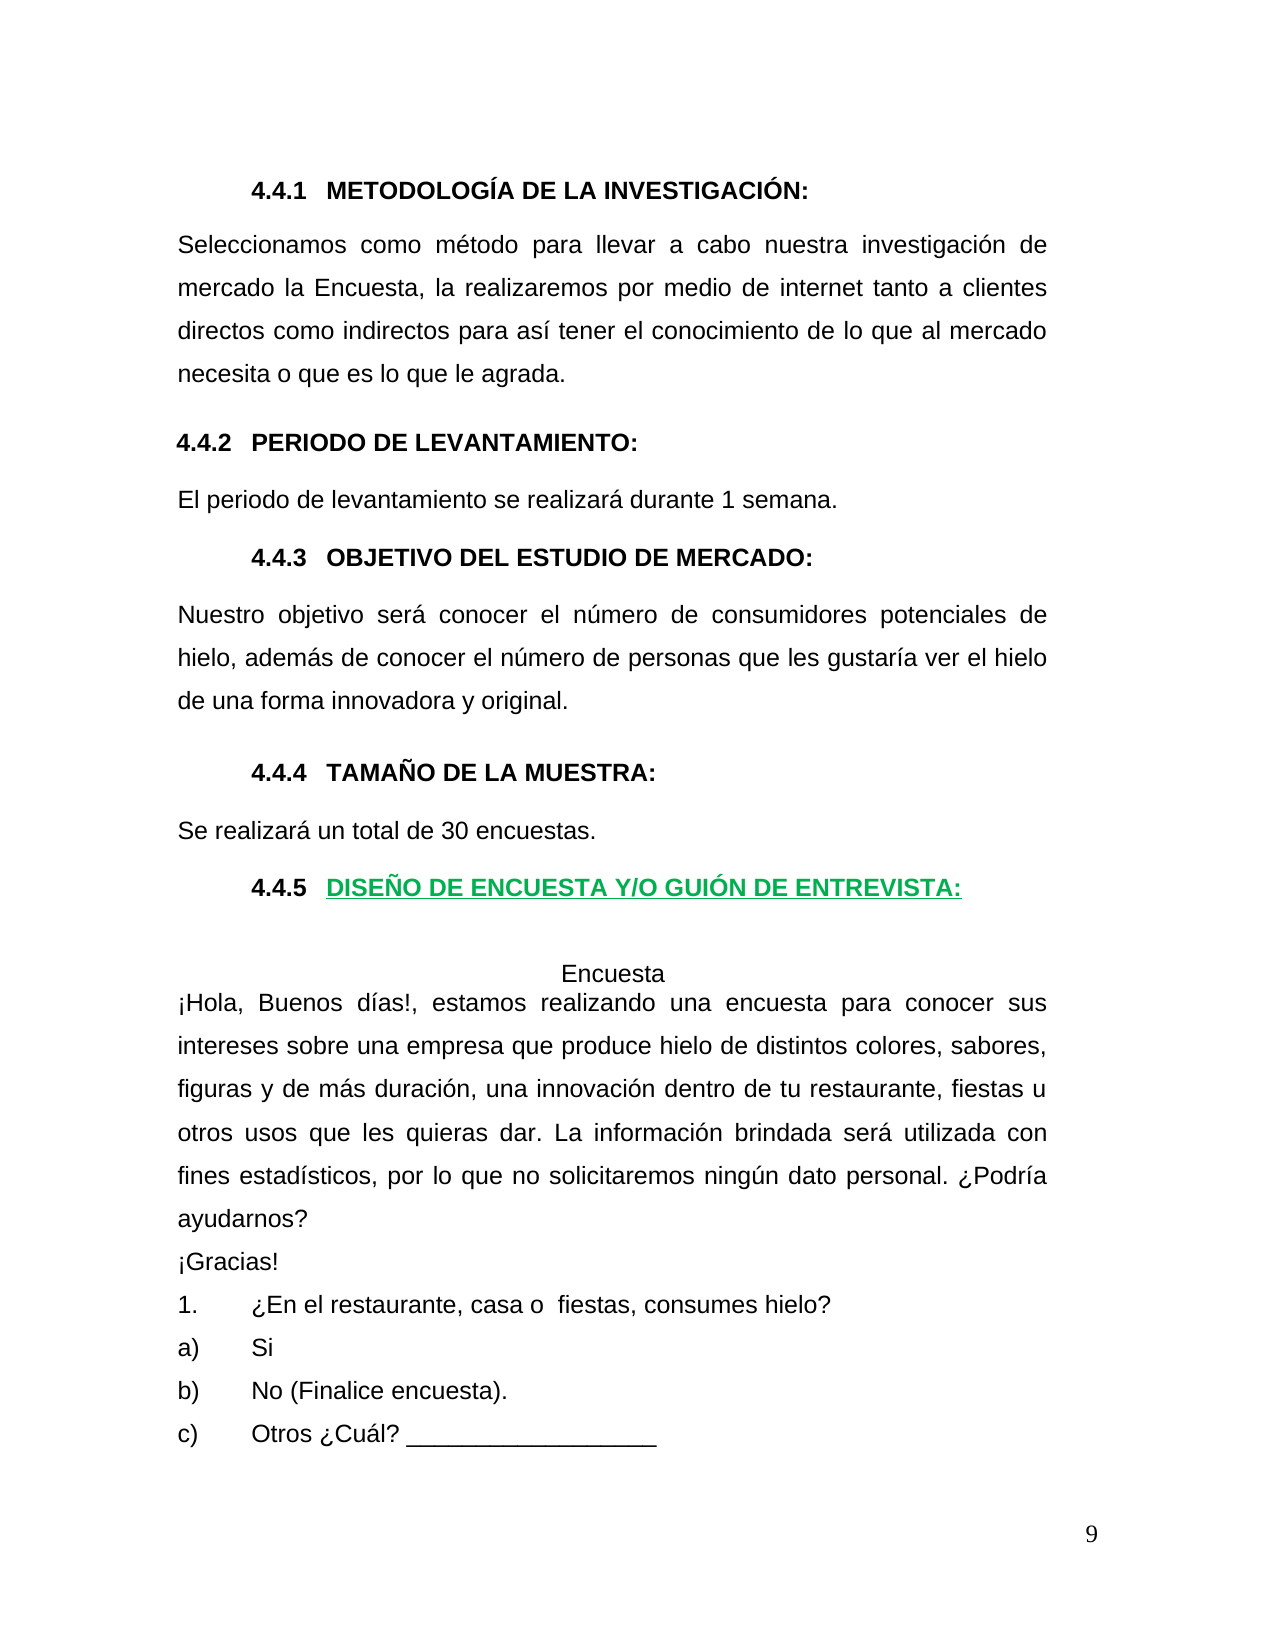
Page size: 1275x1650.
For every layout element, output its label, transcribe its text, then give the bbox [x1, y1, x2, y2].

list DISEÑO DE ENCUESTA Y/O GUIÓN DE ENTREVISTA: [251, 873, 1048, 902]
text ¡Hola, Buenos días!, estamos realizando una encuesta para conocer sus intereses sobre una empresa que produce hielo de distintos colores, sabores, figuras y de más duración, una innovación dentro de tu restaurante, fiestas u otros usos que les quieras dar. La información brindada será utilizada con fines estadísticos, por lo que no solicitaremos ningún dato personal. ¿Podría ayudarnos? [177, 988, 1048, 1233]
list OBJETIVO DEL ESTUDIO DE MERCADO: [251, 543, 1048, 571]
text Se realizará un total de 30 encuestas. [177, 816, 1048, 844]
text El periodo de levantamiento se realizará durante 1 semana. [177, 485, 1048, 514]
text a) Si [177, 1333, 1048, 1362]
text c) Otros ¿Cuál? __________________ [177, 1419, 1048, 1448]
text b) No (Finalice encuesta). [177, 1376, 1048, 1405]
text ¡Gracias! [177, 1247, 1048, 1276]
list PERIODO DE LEVANTAMIENTO: [176, 428, 1048, 456]
text 1. ¿En el restaurante, casa o fiestas, consumes hielo? [177, 1290, 1048, 1319]
text Nuestro objetivo será conocer el número de consumidores potenciales de hielo, además de conocer el número de personas que les gustaría ver el hielo de una forma innovadora y original. [177, 600, 1048, 715]
list METODOLOGÍA DE LA INVESTIGACIÓN: [251, 176, 1048, 205]
text Encuesta [177, 959, 1048, 988]
list TAMAÑO DE LA MUESTRA: [251, 758, 1048, 787]
